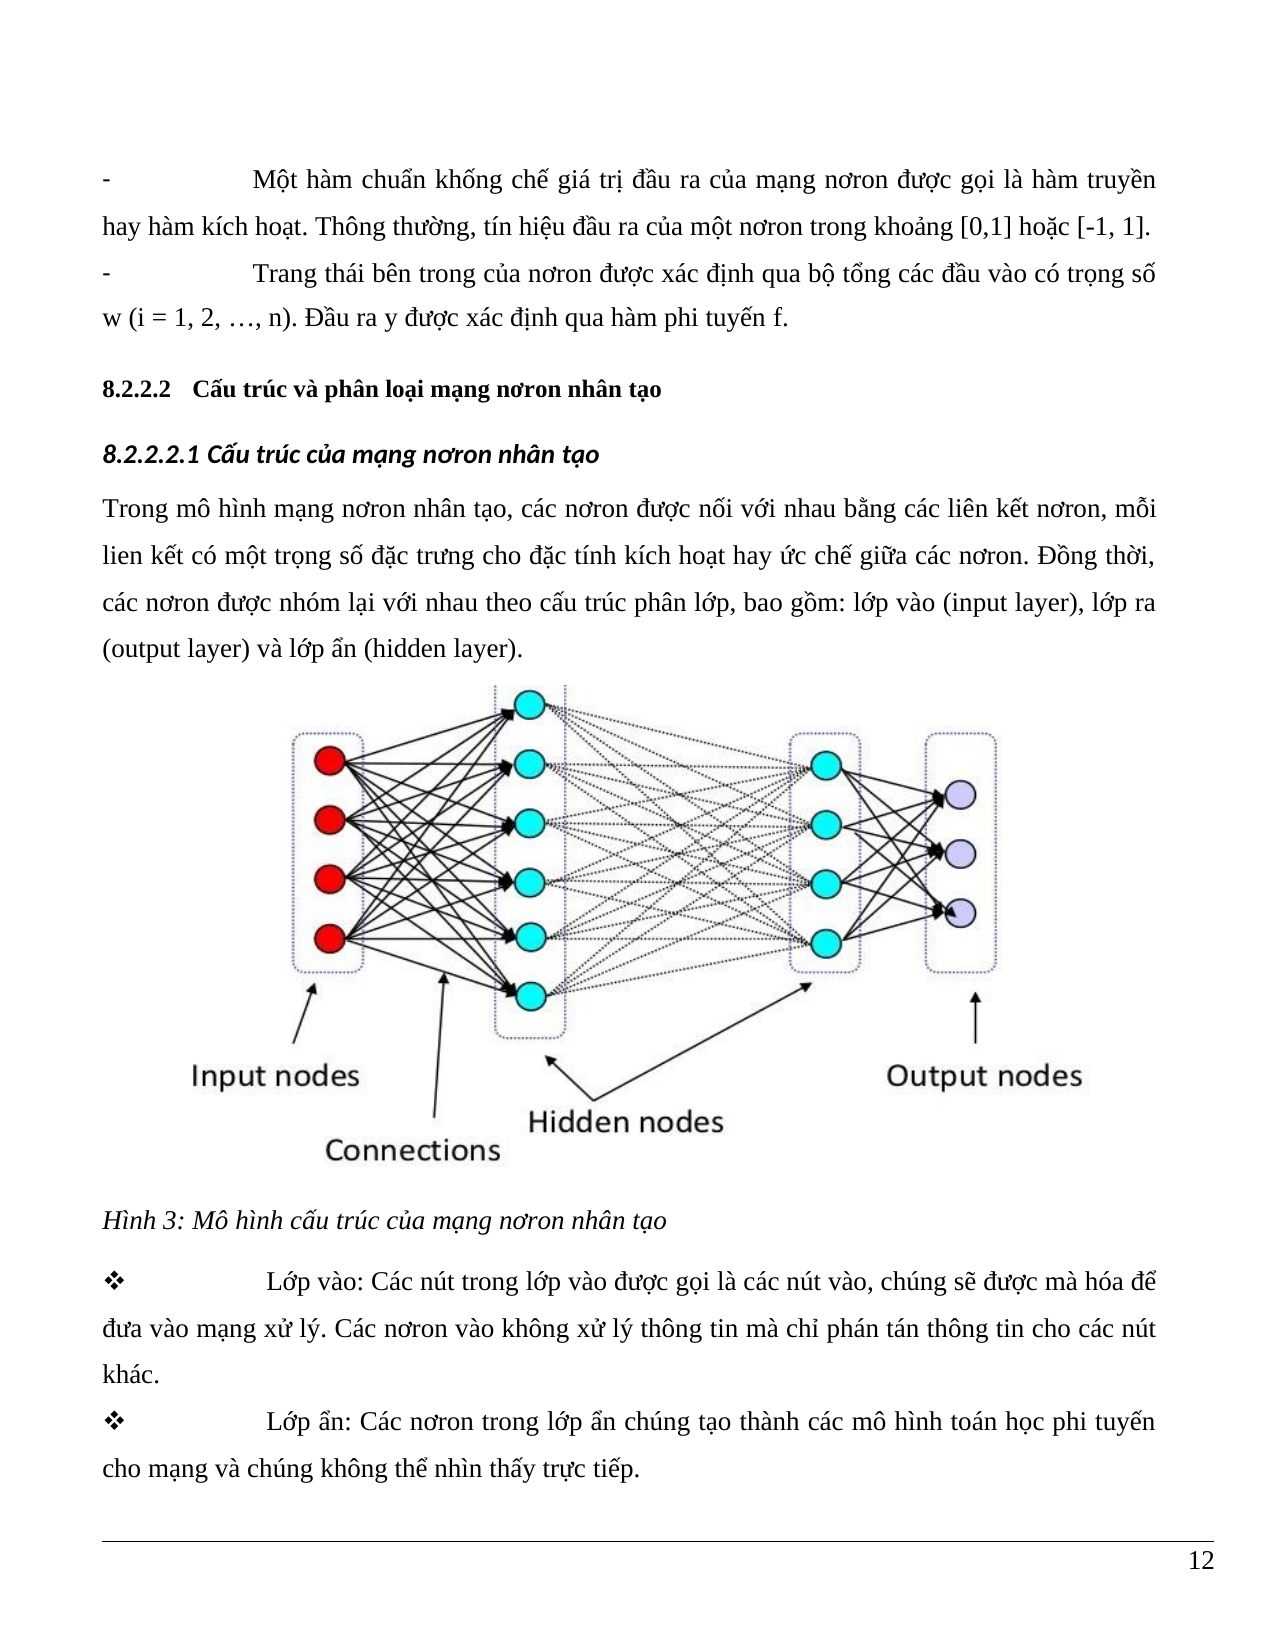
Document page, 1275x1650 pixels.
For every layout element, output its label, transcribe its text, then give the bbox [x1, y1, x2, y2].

subtitle Cấu trúc và phân loại mạng nơron nhân tạo [102, 374, 1214, 403]
list Trang thái bên trong của nơron được xác định qua bộ tổng các đầu vào có trọng số w (i = 1, 2, …, n). Đầu ra y được xác định qua hàm phi tuyến f. [102, 256, 1157, 333]
picture [192, 689, 1090, 1171]
list Lớp ẩn: Các nơron trong lớp ẩn chúng tạo thành các mô hình toán học phi tuyến cho mạng và chúng không thể nhìn thấy trực tiếp. [102, 1409, 1157, 1487]
text Trong mô hình mạng nơron nhân tạo, các nơron được nối với nhau bằng các liên kết nơron, mỗi lien kết có một trọng số đặc trưng cho đặc tính kích hoạt hay ức chế giữa các nơron. Đồng thời, các nơron được nhóm lại với nhau theo cấu trúc phân lớp, bao gồm: lớp vào (input layer), lớp ra (output layer) và lớp ẩn (hidden layer). [102, 496, 1157, 668]
subtitle Cấu trúc của mạng nơron nhân tạo [102, 441, 1214, 474]
list Một hàm chuẩn khống chế giá trị đầu ra của mạng nơron được gọi là hàm truyền hay hàm kích hoạt. Thông thường, tín hiệu đầu ra của một nơron trong khoảng [0,1] hoặc [-1, 1]. [102, 163, 1157, 241]
list Lớp vào: Các nút trong lớp vào được gọi là các nút vào, chúng sẽ được mà hóa để đưa vào mạng xử lý. Các nơron vào không xử lý thông tin mà chỉ phán tán thông tin cho các nút khác. [102, 1269, 1157, 1394]
